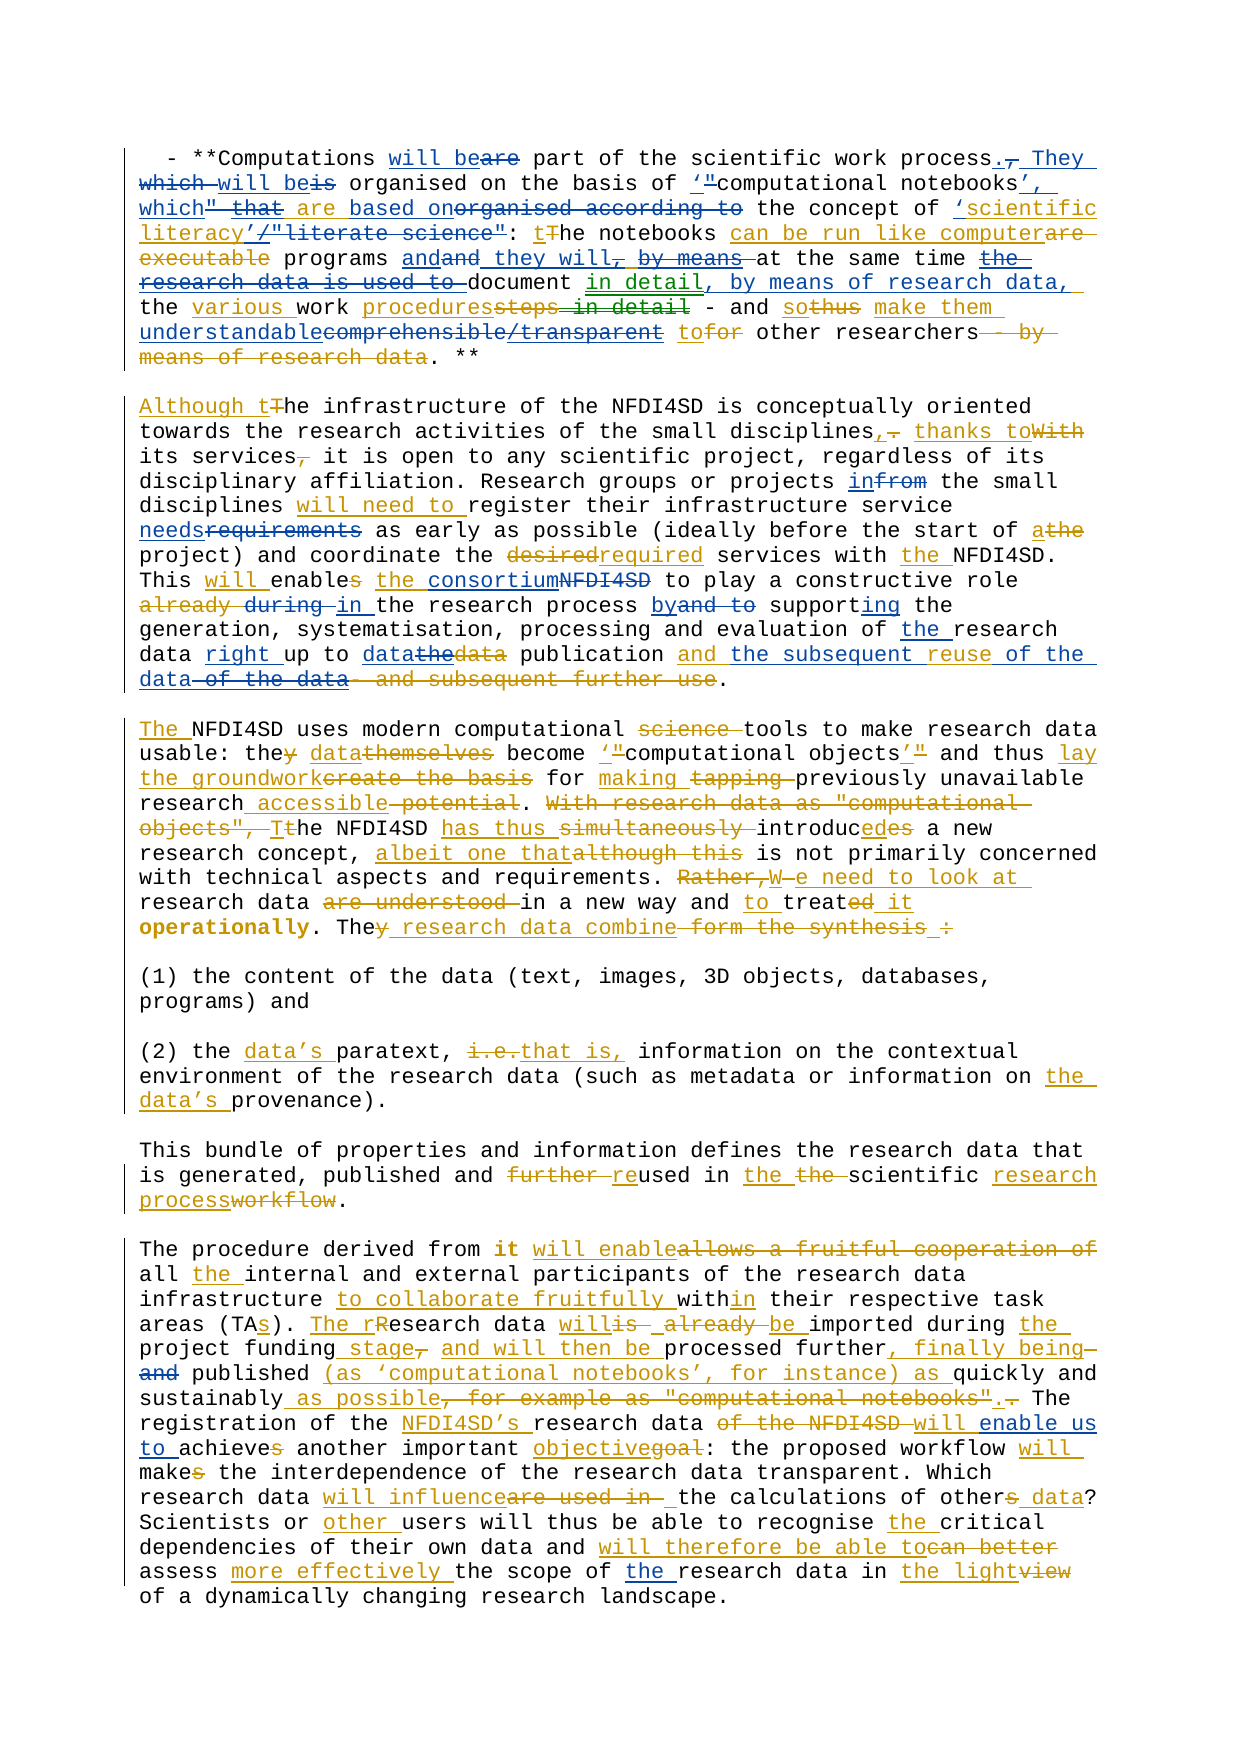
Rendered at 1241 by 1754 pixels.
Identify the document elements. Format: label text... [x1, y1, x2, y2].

text he infrastructure of the NFDI4SD is conceptually oriented towards the research activities of the small disciplines its services it is open to any scientific project, regardless of its disciplinary affiliation. Research groups or projects the small disciplines register their infrastructure service as early as possible (ideally before the start of project) and coordinate the services with NFDI4SD. This enable to play a constructive role the research process support the generation, systematisation, processing and evaluation of research data up to publication . [139, 396, 1101, 693]
text (1) the content of the data (text, images, 3D objects, databases, programs) and [139, 966, 1101, 1015]
text The procedure derived from it all internal and external participants of the research data infrastructure with their respective task areas (TA). esearch data imported during project funding processed further published quickly and sustainably The registration of the research data achieve another important : the proposed workflow make the interdependence of the research data transparent. Which research data the calculations of other? Scientists or users will thus be able to recognise critical dependencies of their own data and assess the scope of research data in of a dynamically changing research landscape. [139, 1238, 1101, 1610]
text (2) the paratext, information on the contextual environment of the research data (such as metadata or information on provenance). [139, 1040, 1101, 1114]
text This bundle of properties and information defines the research data that is generated, published and used in scientific . [139, 1139, 1101, 1214]
text NFDI4SD uses modern computational tools to make research data usable: the become computational objects and thus for previously unavailable research. he NFDI4SD introduc a new research concept, is not primarily concerned with technical aspects and requirements. research data in a new way and treat operationally. The [139, 718, 1101, 941]
text - **Computations part of the scientific work process organised on the basis of computational notebooks the concept of : he notebooks programs at the same time document the work - and other researchers. ** [139, 148, 1101, 371]
